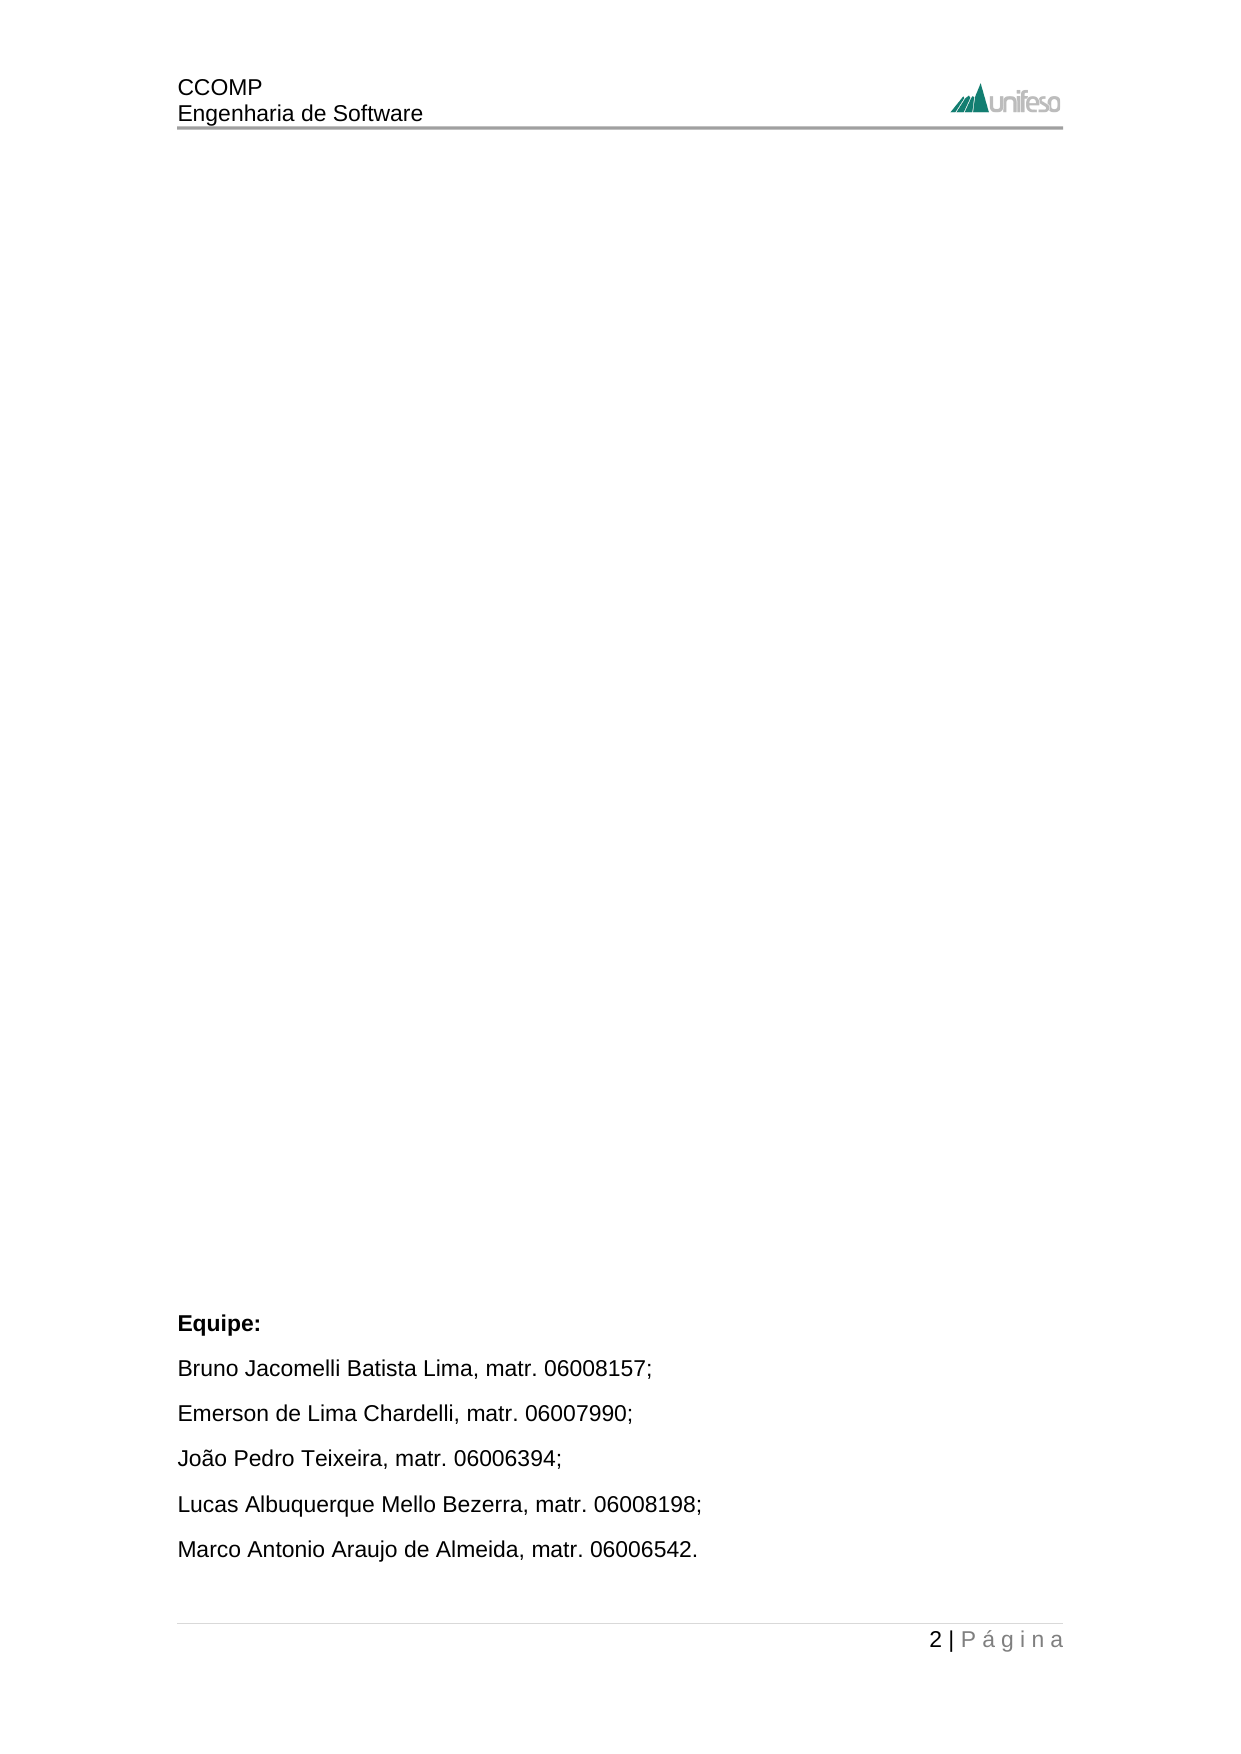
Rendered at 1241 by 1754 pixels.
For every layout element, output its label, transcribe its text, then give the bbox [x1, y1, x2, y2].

text João Pedro Teixeira, matr. 06006394; [177, 1445, 1063, 1472]
text Lucas Albuquerque Mello Bezerra, matr. 06008198; [177, 1491, 1063, 1517]
text Equipe: [177, 1310, 1063, 1336]
text Marco Antonio Araujo de Almeida, matr. 06006542. [177, 1536, 1063, 1562]
text Bruno Jacomelli Batista Lima, matr. 06008157; [177, 1355, 1063, 1382]
picture [950, 78, 1060, 118]
text Emerson de Lima Chardelli, matr. 06007990; [177, 1400, 1063, 1427]
